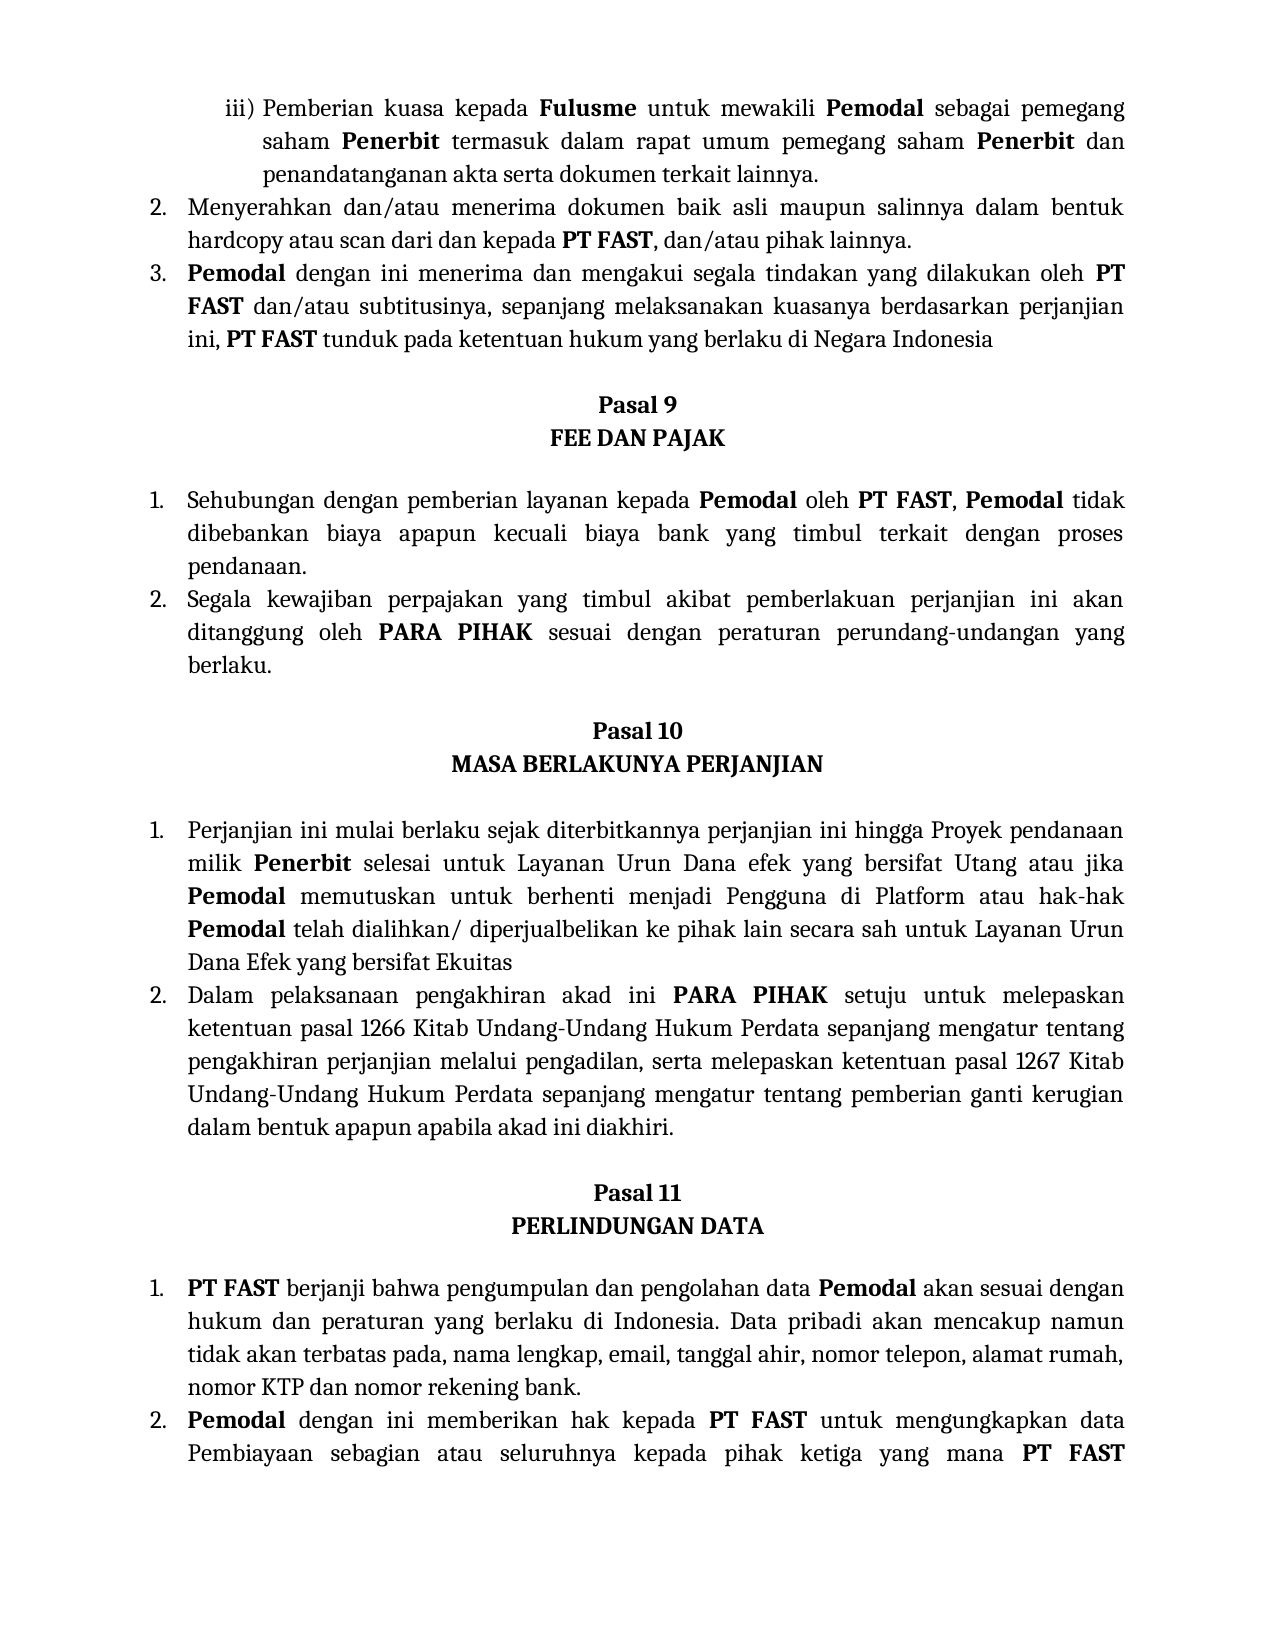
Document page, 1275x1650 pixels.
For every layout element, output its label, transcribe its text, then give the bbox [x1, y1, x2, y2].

text Pasal 10 [150, 717, 1125, 746]
text Pasal 9 [150, 391, 1125, 420]
text FEE DAN PAJAK [150, 424, 1125, 453]
list Pemodal dengan ini menerima dan mengakui segala tindakan yang dilakukan oleh PT FAST dan/atau subtitusinya, sepanjang melaksanakan kuasanya berdasarkan perjanjian ini, PT FAST tunduk pada ketentuan hukum yang berlaku di Negara Indonesia [150, 259, 1125, 354]
text Pasal 11 [150, 1179, 1125, 1208]
list Dalam pelaksanaan pengakhiran akad ini PARA PIHAK setuju untuk melepaskan ketentuan pasal 1266 Kitab Undang-Undang Hukum Perdata sepanjang mengatur tentang pengakhiran perjanjian melalui pengadilan, serta melepaskan ketentuan pasal 1267 Kitab Undang-Undang Hukum Perdata sepanjang mengatur tentang pemberian ganti kerugian dalam bentuk apapun apabila akad ini diakhiri. [150, 981, 1125, 1142]
list Menyerahkan dan/atau menerima dokumen baik asli maupun salinnya dalam bentuk hardcopy atau scan dari dan kepada PT FAST, dan/atau pihak lainnya. [150, 193, 1125, 254]
text PERLINDUNGAN DATA [150, 1212, 1125, 1241]
list Segala kewajiban perpajakan yang timbul akibat pemberlakuan perjanjian ini akan ditanggung oleh PARA PIHAK sesuai dengan peraturan perundang-undangan yang berlaku. [150, 585, 1125, 679]
list Pemberian kuasa kepada Fulusme untuk mewakili Pemodal sebagai pemegang saham Penerbit termasuk dalam rapat umum pemegang saham Penerbit dan penandatanganan akta serta dokumen terkait lainnya. [225, 94, 1125, 188]
list PT FAST berjanji bahwa pengumpulan dan pengolahan data Pemodal akan sesuai dengan hukum dan peraturan yang berlaku di Indonesia. Data pribadi akan mencakup namun tidak akan terbatas pada, nama lengkap, email, tanggal ahir, nomor telepon, alamat rumah, nomor KTP dan nomor rekening bank. [150, 1274, 1125, 1402]
list Perjanjian ini mulai berlaku sejak diterbitkannya perjanjian ini hingga Proyek pendanaan milik Penerbit selesai untuk Layanan Urun Dana efek yang bersifat Utang atau jika Pemodal memutuskan untuk berhenti menjadi Pengguna di Platform atau hak-hak Pemodal telah dialihkan/ diperjualbelikan ke pihak lain secara sah untuk Layanan Urun Dana Efek yang bersifat Ekuitas [150, 816, 1125, 977]
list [150, 1406, 1125, 1468]
list Sehubungan dengan pemberian layanan kepada Pemodal oleh PT FAST, Pemodal tidak dibebankan biaya apapun kecuali biaya bank yang timbul terkait dengan proses pendanaan. [150, 486, 1125, 581]
text MASA BERLAKUNYA PERJANJIAN [150, 750, 1125, 779]
